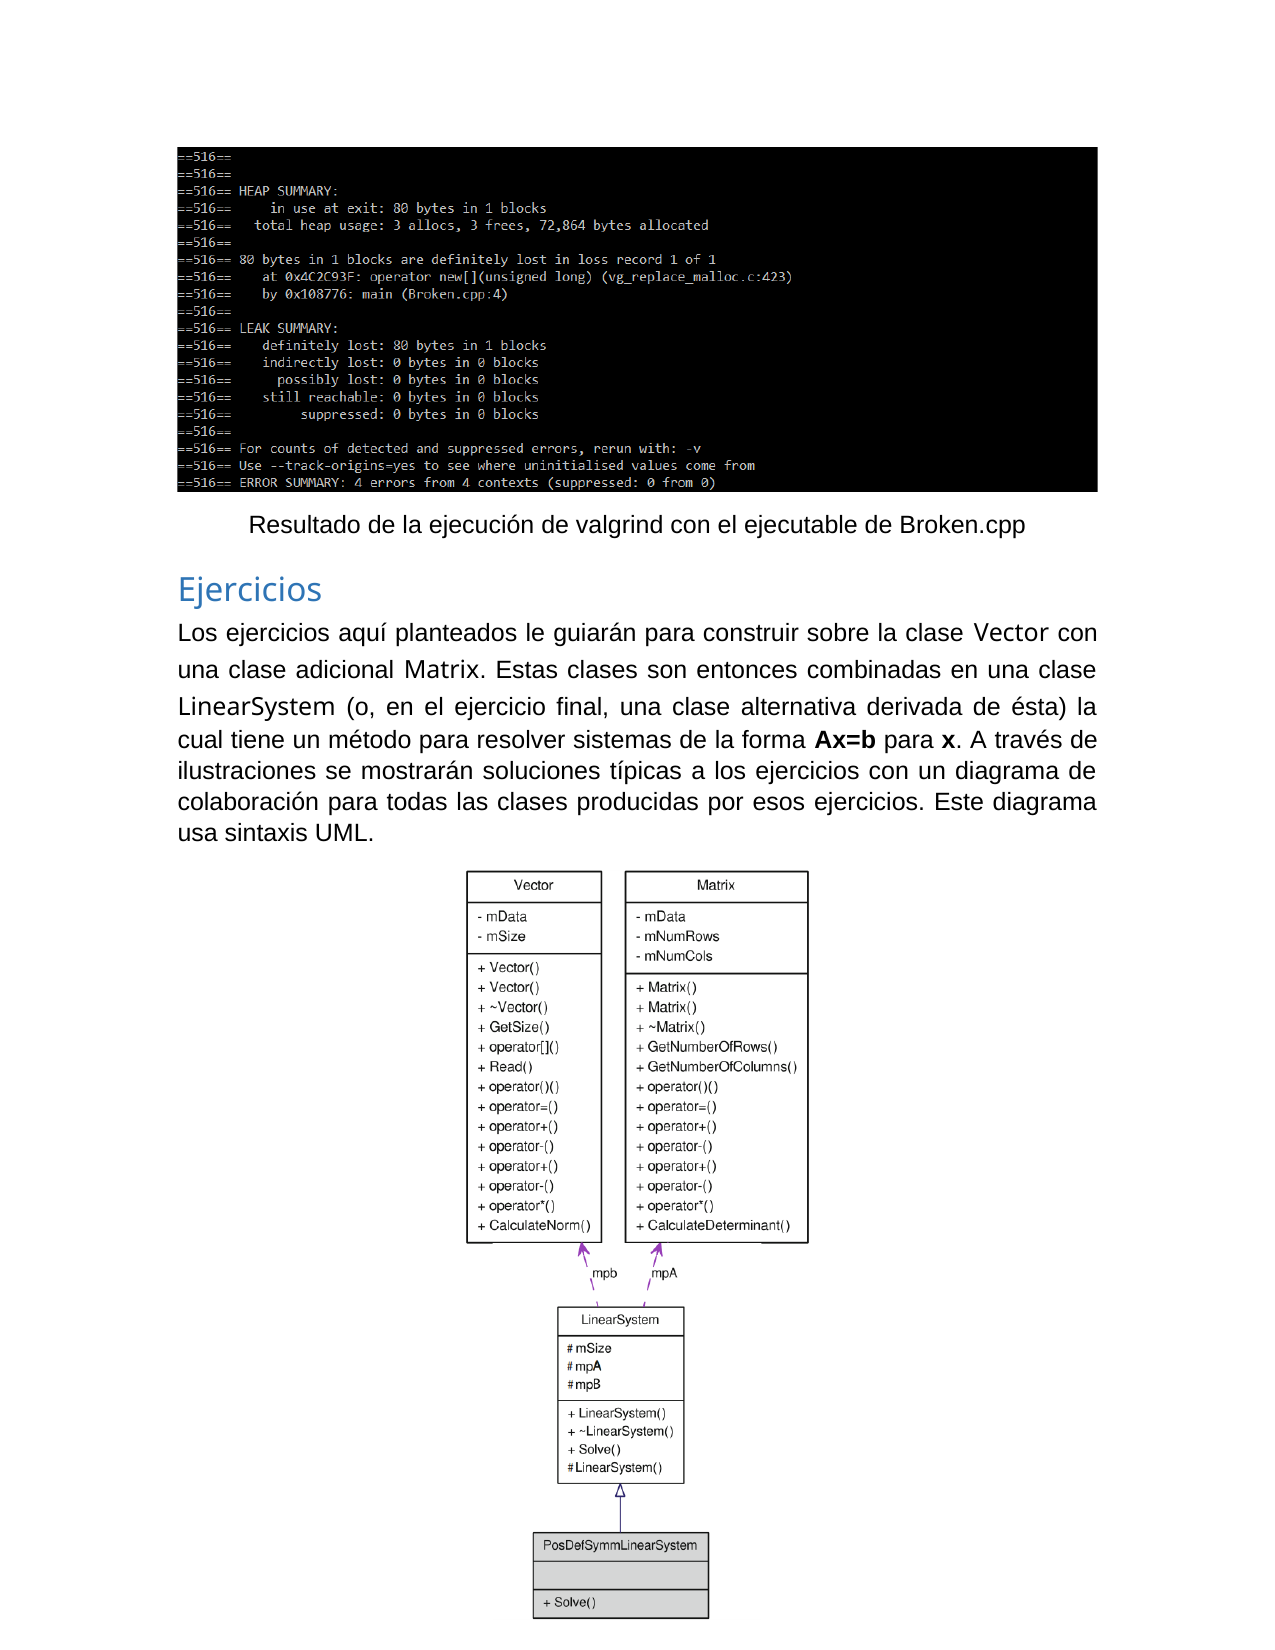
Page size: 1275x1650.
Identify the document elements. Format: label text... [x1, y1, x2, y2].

picture [177, 147, 1098, 492]
picture [460, 865, 815, 1622]
subtitle Ejercicios [177, 566, 1098, 612]
text Resultado de la ejecución de valgrind con el ejecutable de Broken.cpp [177, 510, 1098, 539]
text Los ejercicios aquí planteados le guiarán para construir sobre la clase Vector con una clase adicional Matrix. Estas clases son entonces combinadas en una clase LinearSystem (o, en el ejercicio final, una clase alternativa derivada de ésta) la cual tiene un método para resolver sistemas de la forma Ax=b para x. A través de ilustraciones se mostrarán soluciones típicas a los ejercicios con un diagrama de colaboración para todas las clases producidas por esos ejercicios. Este diagrama usa sintaxis UML. [177, 615, 1098, 847]
